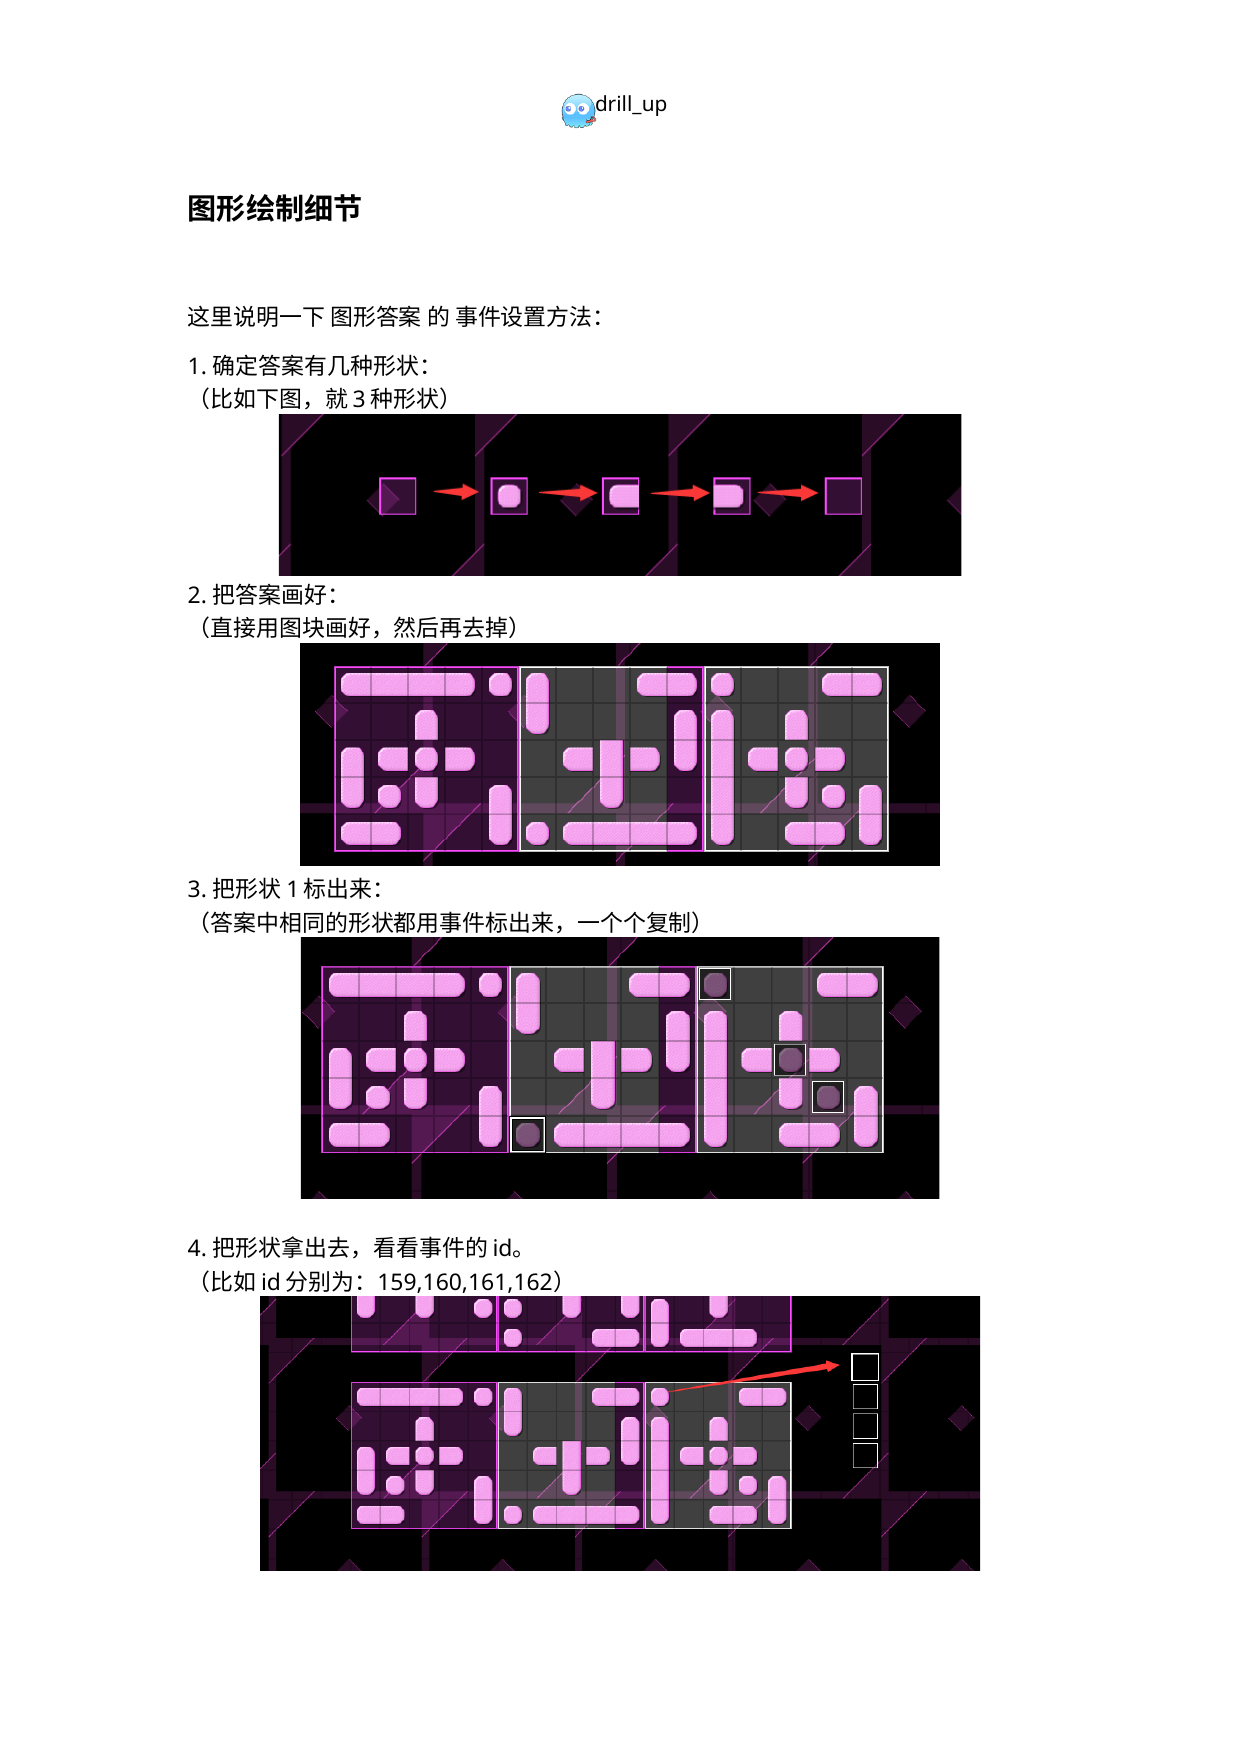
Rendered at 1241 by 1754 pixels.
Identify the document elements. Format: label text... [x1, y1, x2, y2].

picture [278, 414, 962, 576]
text 3. 把形状1标出来： [187, 871, 1053, 904]
subtitle 图形绘制细节 [187, 174, 1053, 239]
text 1. 确定答案有几种形状： [187, 348, 1053, 381]
text （答案中相同的形状都用事件标出来，一个个复制） [187, 904, 1053, 938]
text （直接用图块画好，然后再去掉） [187, 610, 1053, 643]
text 2. 把答案画好： [187, 577, 1053, 610]
text 这里说明一下 图形答案 的 事件设置方法： [187, 283, 1053, 348]
picture [300, 937, 940, 1199]
picture [556, 88, 597, 130]
text （比如下图，就3种形状） [187, 381, 1053, 414]
picture [300, 643, 940, 866]
text （比如id分别为：159,160,161,162） [187, 1263, 1053, 1297]
picture [260, 1296, 980, 1571]
text 4. 把形状拿出去，看看事件的id。 [187, 1230, 1053, 1263]
